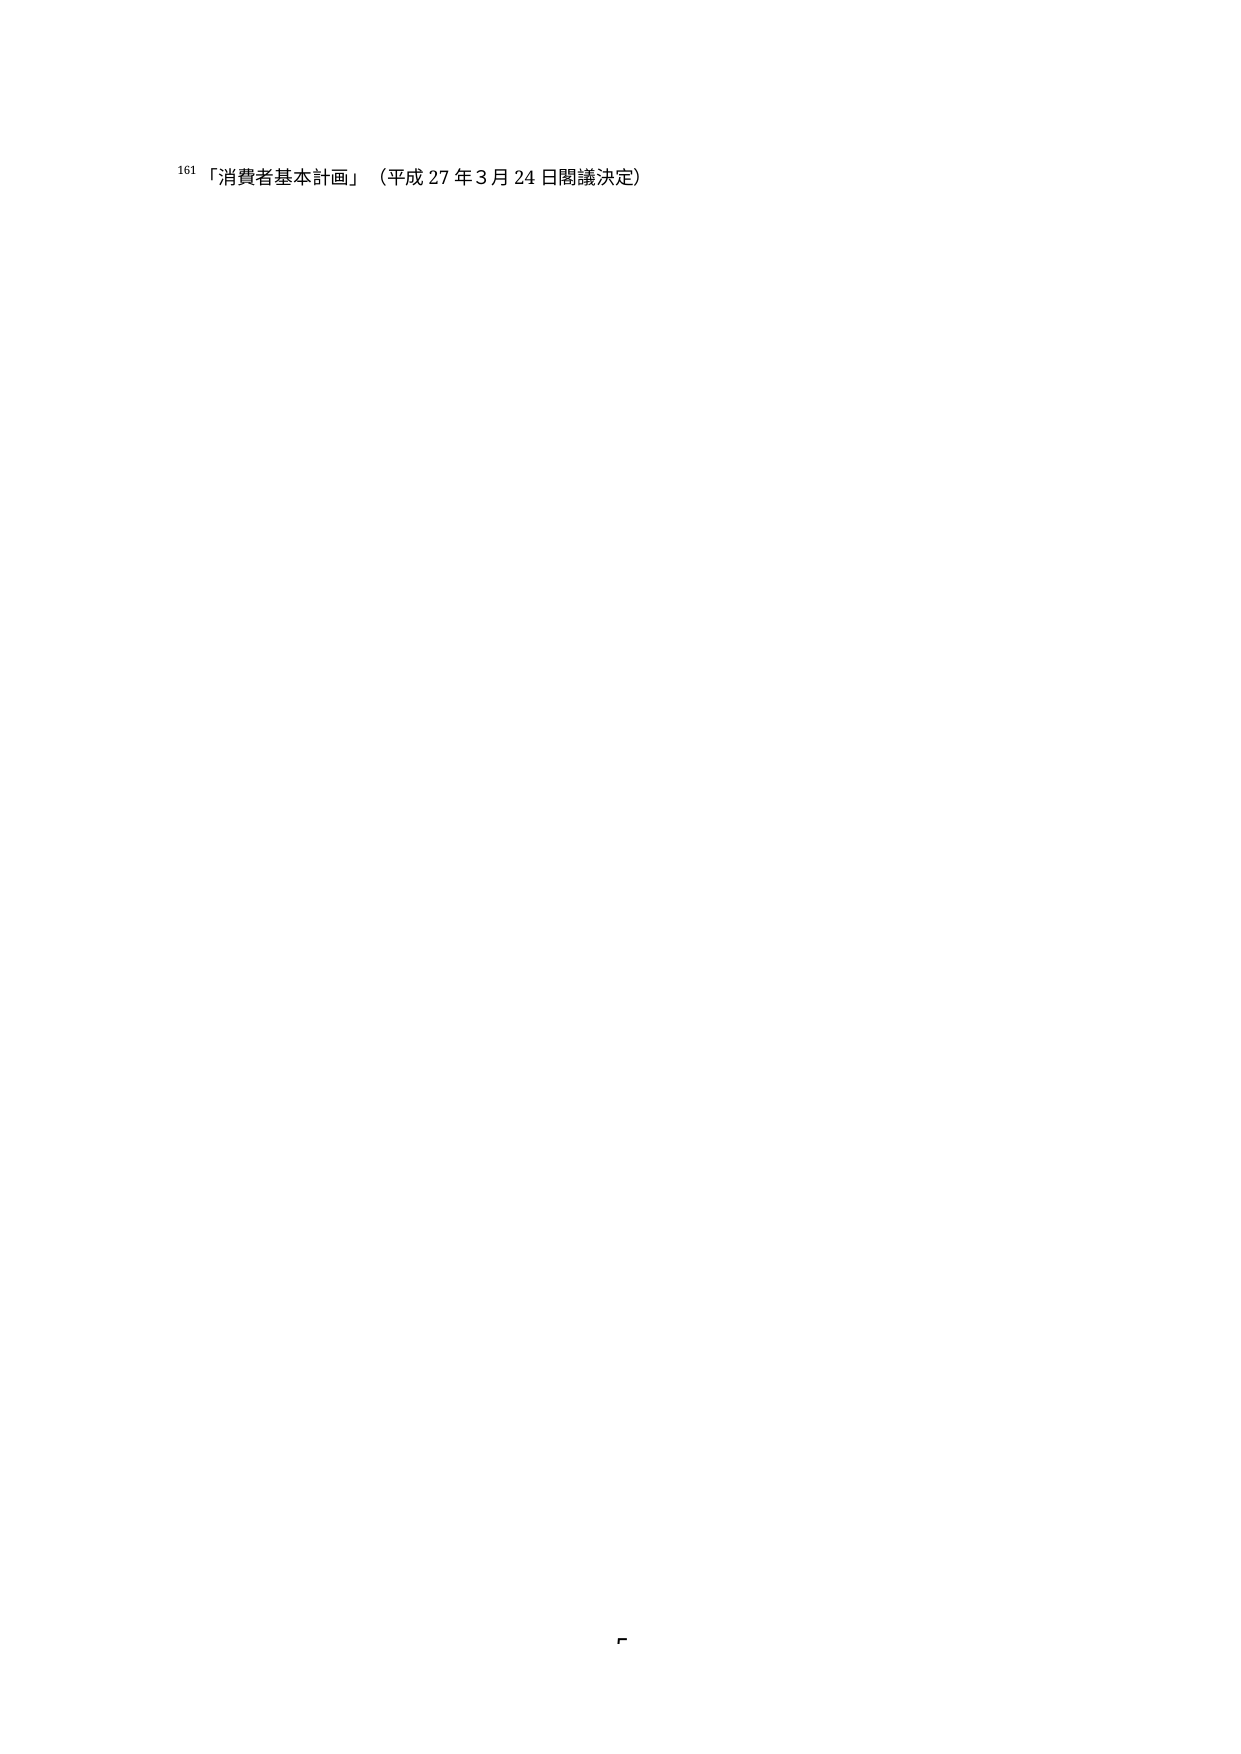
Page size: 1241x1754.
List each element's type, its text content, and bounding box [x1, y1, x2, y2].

text 161 「消費者基本計画」（平成27 年３月24 日閣議決定） [177, 164, 1076, 189]
